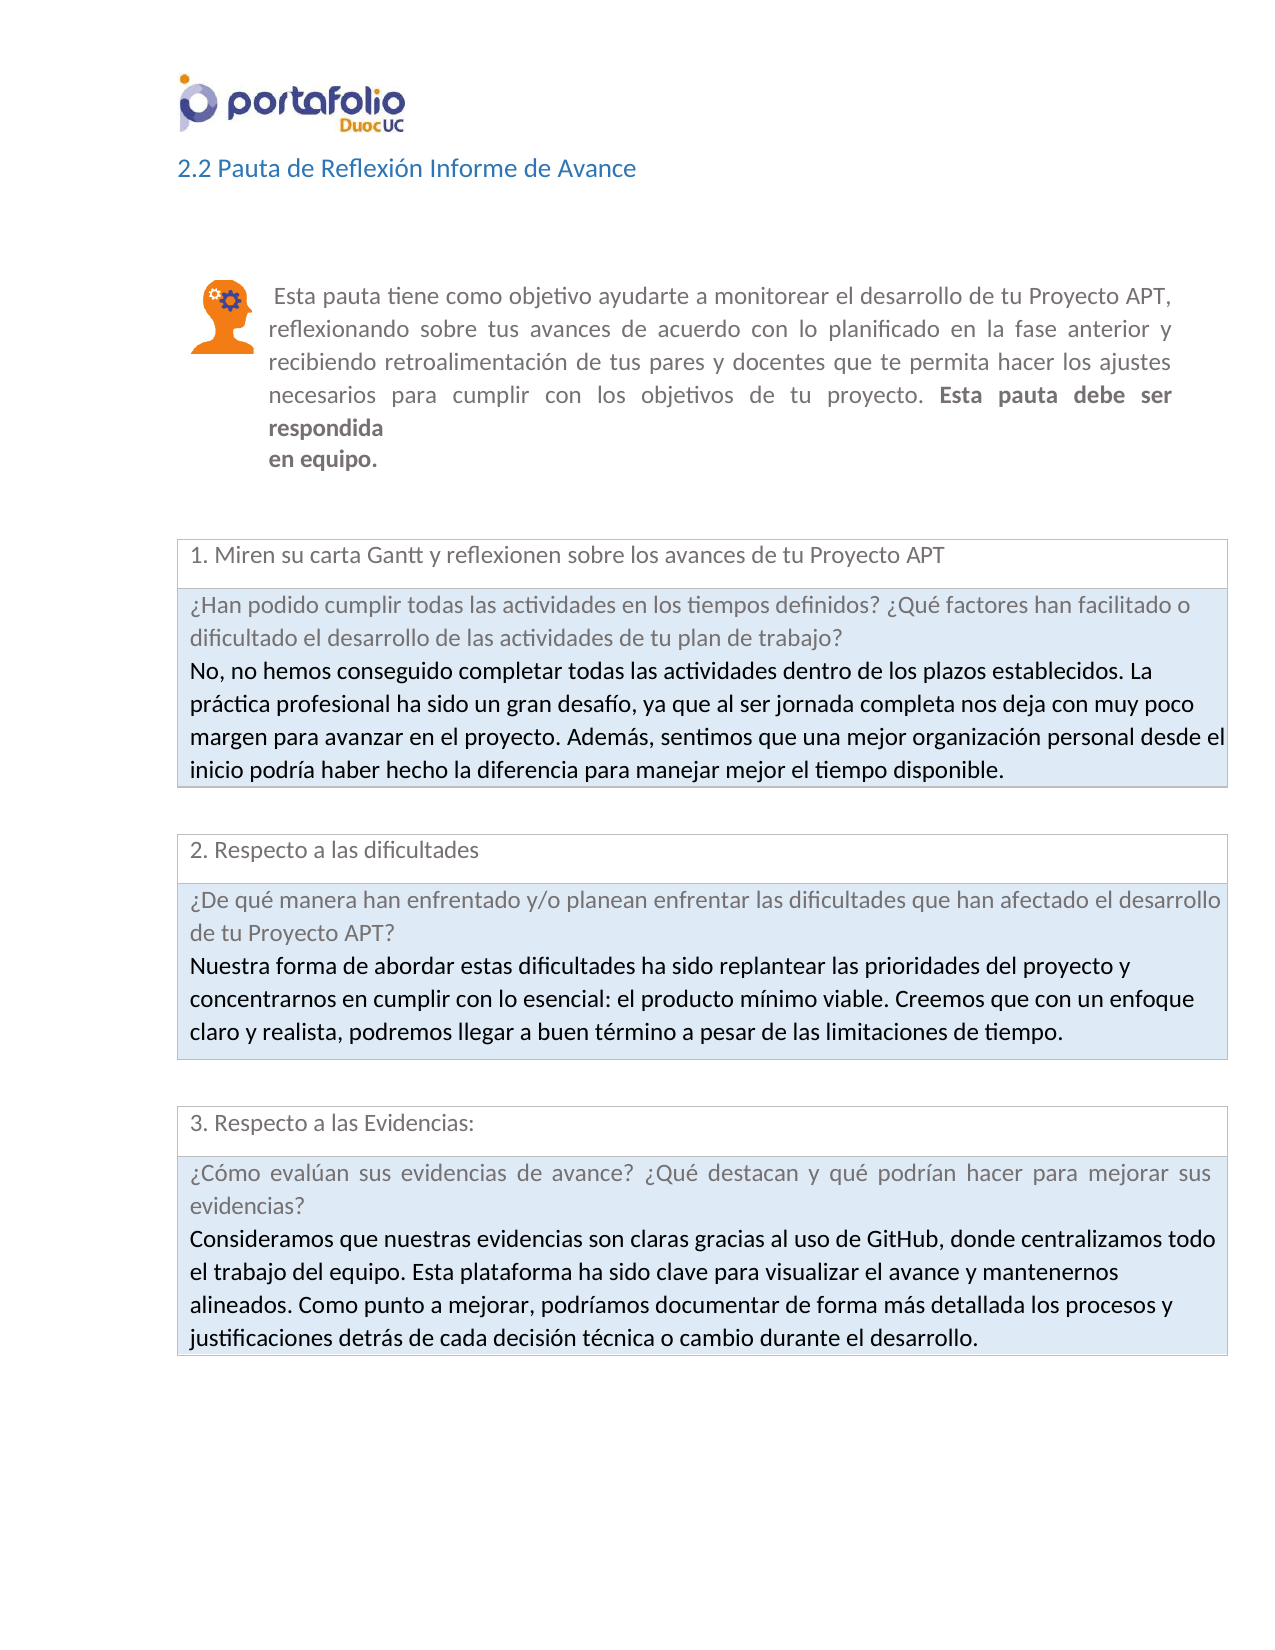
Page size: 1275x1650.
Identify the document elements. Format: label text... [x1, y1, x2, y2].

table_header Esta pauta tiene como objetivo ayudarte a monitorear el desarrollo de tu Proyecto APT, reflexionando sobre tus avances de acuerdo con lo planificado en la fase anterior y recibiendo retroalimentación de tus pares y docentes que te permita hacer los ajustes necesarios para cumplir con los objetivos de tu proyecto. Esta pauta debe ser respondida en equipo. [261, 280, 1178, 473]
table_header 3. Respecto a las Evidencias: [178, 1107, 1227, 1156]
picture [190, 280, 254, 354]
picture [177, 73, 405, 133]
table_cell ¿Cómo evalúan sus evidencias de avance? ¿Qué destacan y qué podrían hacer para mejorar sus evidencias? Consideramos que nuestras evidencias son claras gracias al uso de GitHub, donde centralizamos todo el trabajo del equipo. Esta plataforma ha sido clave para visualizar el avance y mantenernos alineados. Como punto a mejorar, podríamos documentar de forma más detallada los procesos y justificaciones detrás de cada decisión técnica o cambio durante el desarrollo. [178, 1157, 1227, 1354]
table_header 1. Miren su carta Gantt y reflexionen sobre los avances de tu Proyecto APT [178, 540, 1227, 588]
text 2.2 Pauta de Reflexión Informe de Avance [177, 151, 1237, 184]
table_header 2. Respecto a las dificultades [178, 835, 1227, 883]
table_header [184, 280, 261, 473]
table_cell ¿De qué manera han enfrentado y/o planean enfrentar las dificultades que han afectado el desarrollo de tu Proyecto APT? Nuestra forma de abordar estas dificultades ha sido replantear las prioridades del proyecto y concentrarnos en cumplir con lo esencial: el producto mínimo viable. Creemos que con un enfoque claro y realista, podremos llegar a buen término a pesar de las limitaciones de tiempo. [178, 884, 1227, 1059]
table_cell ¿Han podido cumplir todas las actividades en los tiempos definidos? ¿Qué factores han facilitado o dificultado el desarrollo de las actividades de tu plan de trabajo? No, no hemos conseguido completar todas las actividades dentro de los plazos establecidos. La práctica profesional ha sido un gran desafío, ya que al ser jornada completa nos deja con muy poco margen para avanzar en el proyecto. Además, sentimos que una mejor organización personal desde el inicio podría haber hecho la diferencia para manejar mejor el tiempo disponible. [178, 589, 1227, 786]
